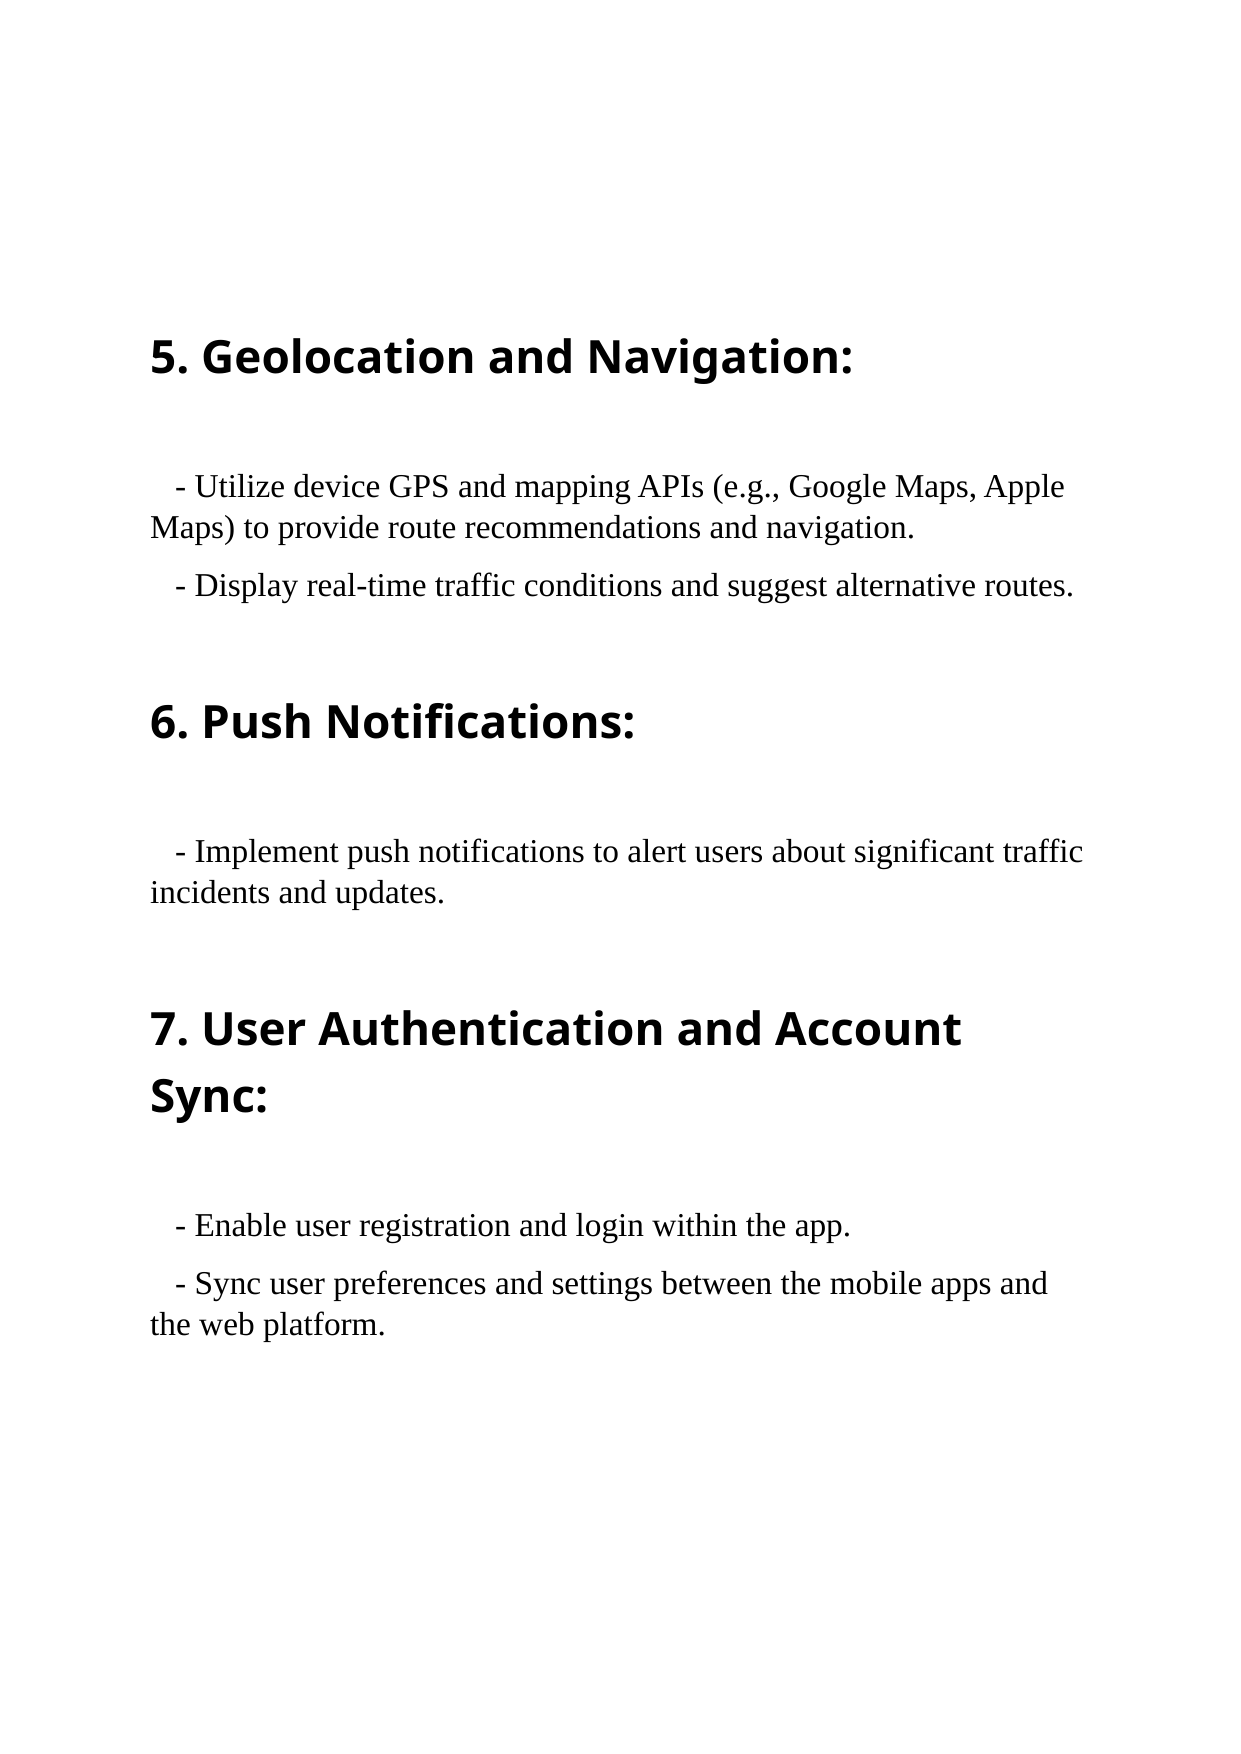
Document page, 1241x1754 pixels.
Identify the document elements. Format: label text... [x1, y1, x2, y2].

text - Display real-time traffic conditions and suggest alternative routes. [150, 565, 1090, 604]
text 7. User Authentication and Account Sync: [150, 996, 1090, 1126]
text 5. Geolocation and Navigation: [150, 324, 1090, 386]
text 6. Push Notifications: [150, 689, 1090, 751]
text - Sync user preferences and settings between the mobile apps and the web platform. [150, 1263, 1090, 1343]
text - Enable user registration and login within the app. [150, 1205, 1090, 1244]
text - Implement push notifications to alert users about significant traffic incidents and updates. [150, 831, 1090, 911]
text - Utilize device GPS and mapping APIs (e.g., Google Maps, Apple Maps) to provide route recommendations and navigation. [150, 466, 1090, 546]
